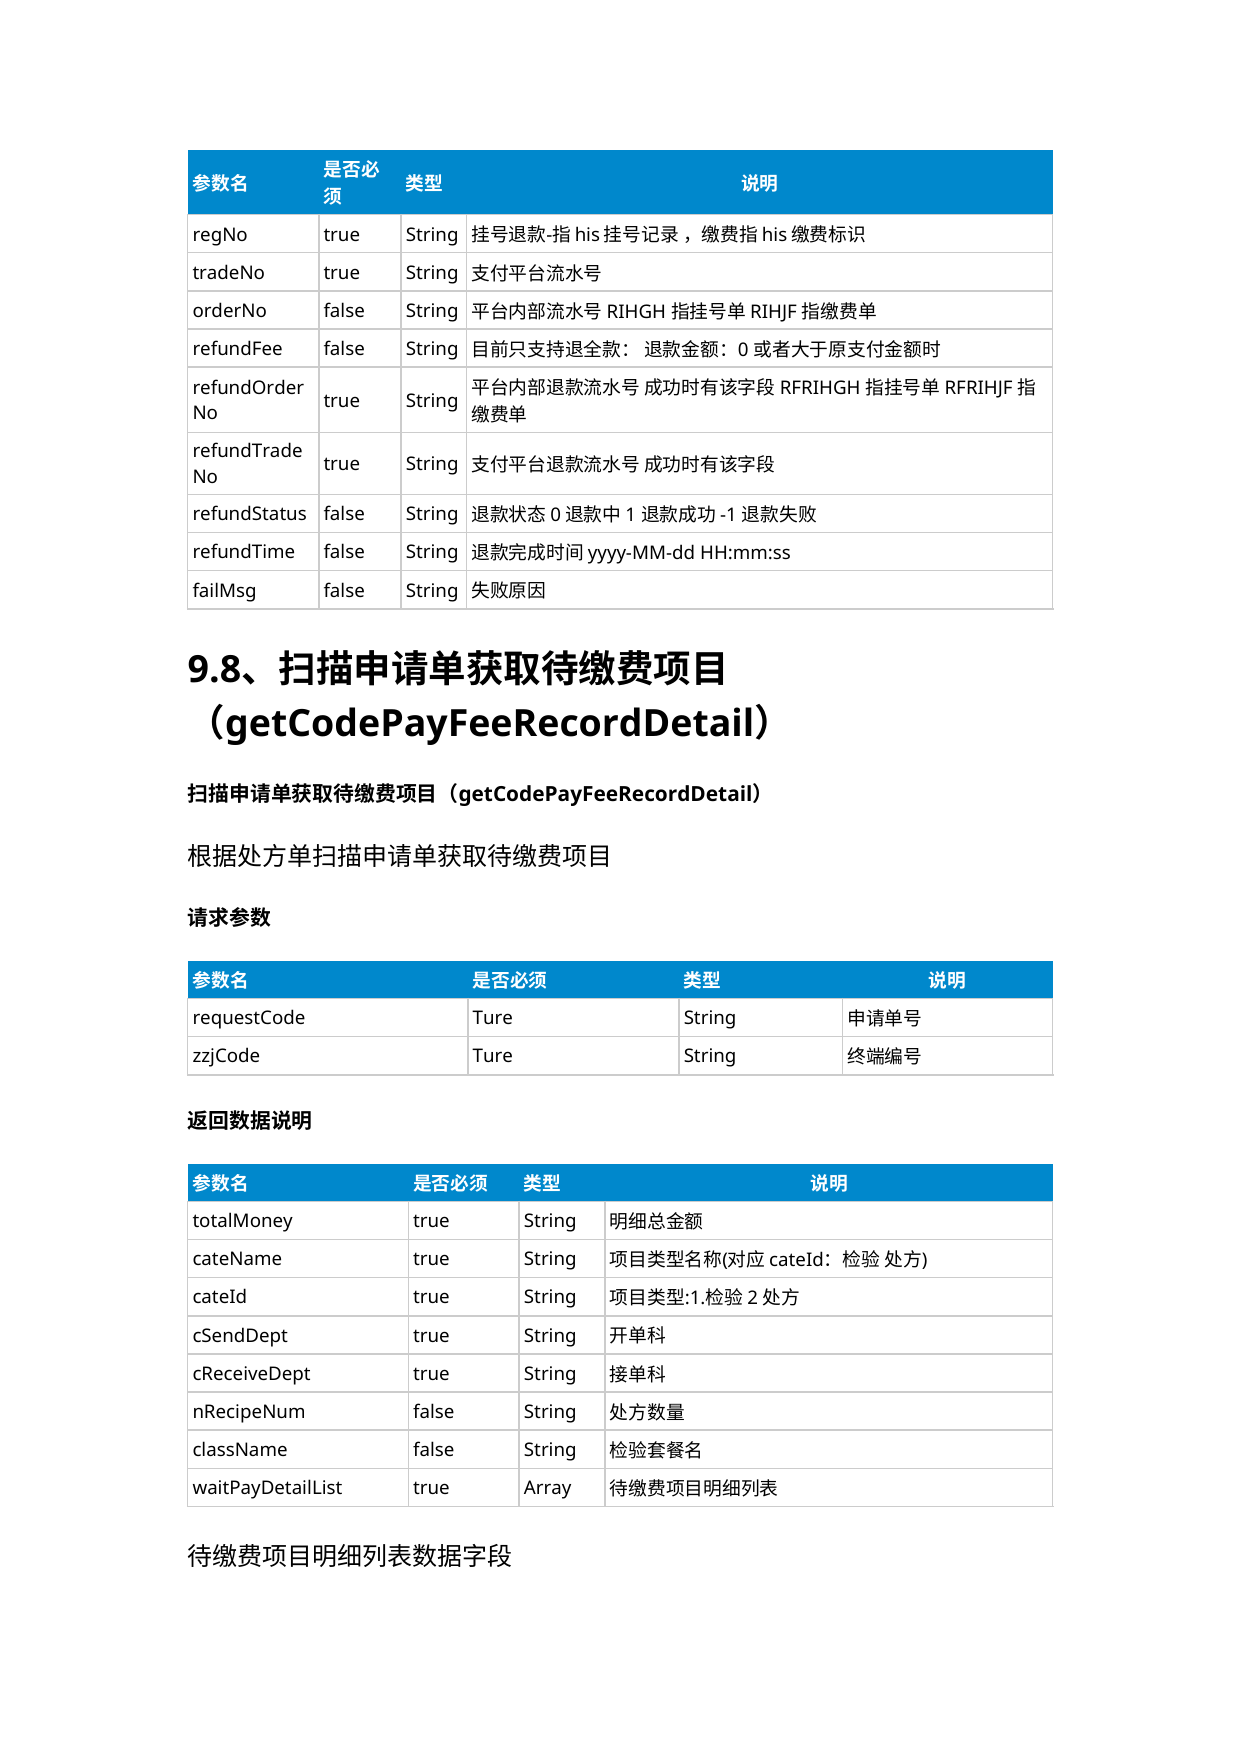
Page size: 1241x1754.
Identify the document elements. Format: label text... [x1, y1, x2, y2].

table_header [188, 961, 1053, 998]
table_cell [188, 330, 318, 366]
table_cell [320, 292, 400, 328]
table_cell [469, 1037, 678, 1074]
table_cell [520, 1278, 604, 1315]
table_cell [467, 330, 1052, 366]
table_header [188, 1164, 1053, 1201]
subtitle 返回数据说明 [187, 1104, 1053, 1135]
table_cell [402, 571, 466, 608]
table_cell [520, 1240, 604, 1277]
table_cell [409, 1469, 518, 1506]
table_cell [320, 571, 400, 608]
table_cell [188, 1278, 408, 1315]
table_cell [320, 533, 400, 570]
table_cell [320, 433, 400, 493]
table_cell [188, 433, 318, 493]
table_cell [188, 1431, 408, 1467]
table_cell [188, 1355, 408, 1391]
subtitle 扫描申请单获取待缴费项目（getCodePayFeeRecordDetail） [187, 777, 1053, 807]
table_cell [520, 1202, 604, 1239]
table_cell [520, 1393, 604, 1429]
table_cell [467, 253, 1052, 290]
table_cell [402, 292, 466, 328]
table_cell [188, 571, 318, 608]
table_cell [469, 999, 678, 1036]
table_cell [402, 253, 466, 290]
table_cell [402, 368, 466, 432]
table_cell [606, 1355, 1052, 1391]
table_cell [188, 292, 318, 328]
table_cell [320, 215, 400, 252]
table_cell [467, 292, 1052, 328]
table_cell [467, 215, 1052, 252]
text 待缴费项目明细列表数据字段 [187, 1536, 1053, 1572]
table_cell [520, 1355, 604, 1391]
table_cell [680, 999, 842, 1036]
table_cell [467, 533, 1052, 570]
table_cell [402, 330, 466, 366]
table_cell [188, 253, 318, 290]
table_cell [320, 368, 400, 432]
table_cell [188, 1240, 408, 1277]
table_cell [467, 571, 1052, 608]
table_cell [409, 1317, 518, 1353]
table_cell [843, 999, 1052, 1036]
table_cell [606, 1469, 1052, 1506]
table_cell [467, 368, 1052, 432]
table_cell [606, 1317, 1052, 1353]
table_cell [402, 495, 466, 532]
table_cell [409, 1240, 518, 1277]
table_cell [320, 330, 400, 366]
subtitle 9.8、扫描申请单获取待缴费项目（getCodePayFeeRecordDetail） [187, 639, 1053, 748]
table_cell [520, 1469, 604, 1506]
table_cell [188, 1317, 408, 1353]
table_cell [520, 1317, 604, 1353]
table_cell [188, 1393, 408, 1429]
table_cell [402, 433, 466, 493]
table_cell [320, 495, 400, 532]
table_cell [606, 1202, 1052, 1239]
subtitle 请求参数 [187, 902, 1053, 932]
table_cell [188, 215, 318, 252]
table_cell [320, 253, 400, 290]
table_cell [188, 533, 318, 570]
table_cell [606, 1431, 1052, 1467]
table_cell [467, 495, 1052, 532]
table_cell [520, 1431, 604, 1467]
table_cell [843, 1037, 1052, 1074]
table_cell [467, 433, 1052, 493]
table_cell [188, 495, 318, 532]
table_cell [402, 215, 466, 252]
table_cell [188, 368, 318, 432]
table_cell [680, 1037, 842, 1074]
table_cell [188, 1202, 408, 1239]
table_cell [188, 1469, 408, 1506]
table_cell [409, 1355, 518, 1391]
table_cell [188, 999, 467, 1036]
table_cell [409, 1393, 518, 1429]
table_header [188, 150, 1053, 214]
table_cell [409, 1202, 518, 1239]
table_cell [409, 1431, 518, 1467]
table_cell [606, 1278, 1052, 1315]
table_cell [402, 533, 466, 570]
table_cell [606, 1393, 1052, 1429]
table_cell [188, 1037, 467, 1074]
text 根据处方单扫描申请单获取待缴费项目 [187, 836, 1053, 872]
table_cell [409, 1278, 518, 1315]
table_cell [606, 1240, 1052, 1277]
